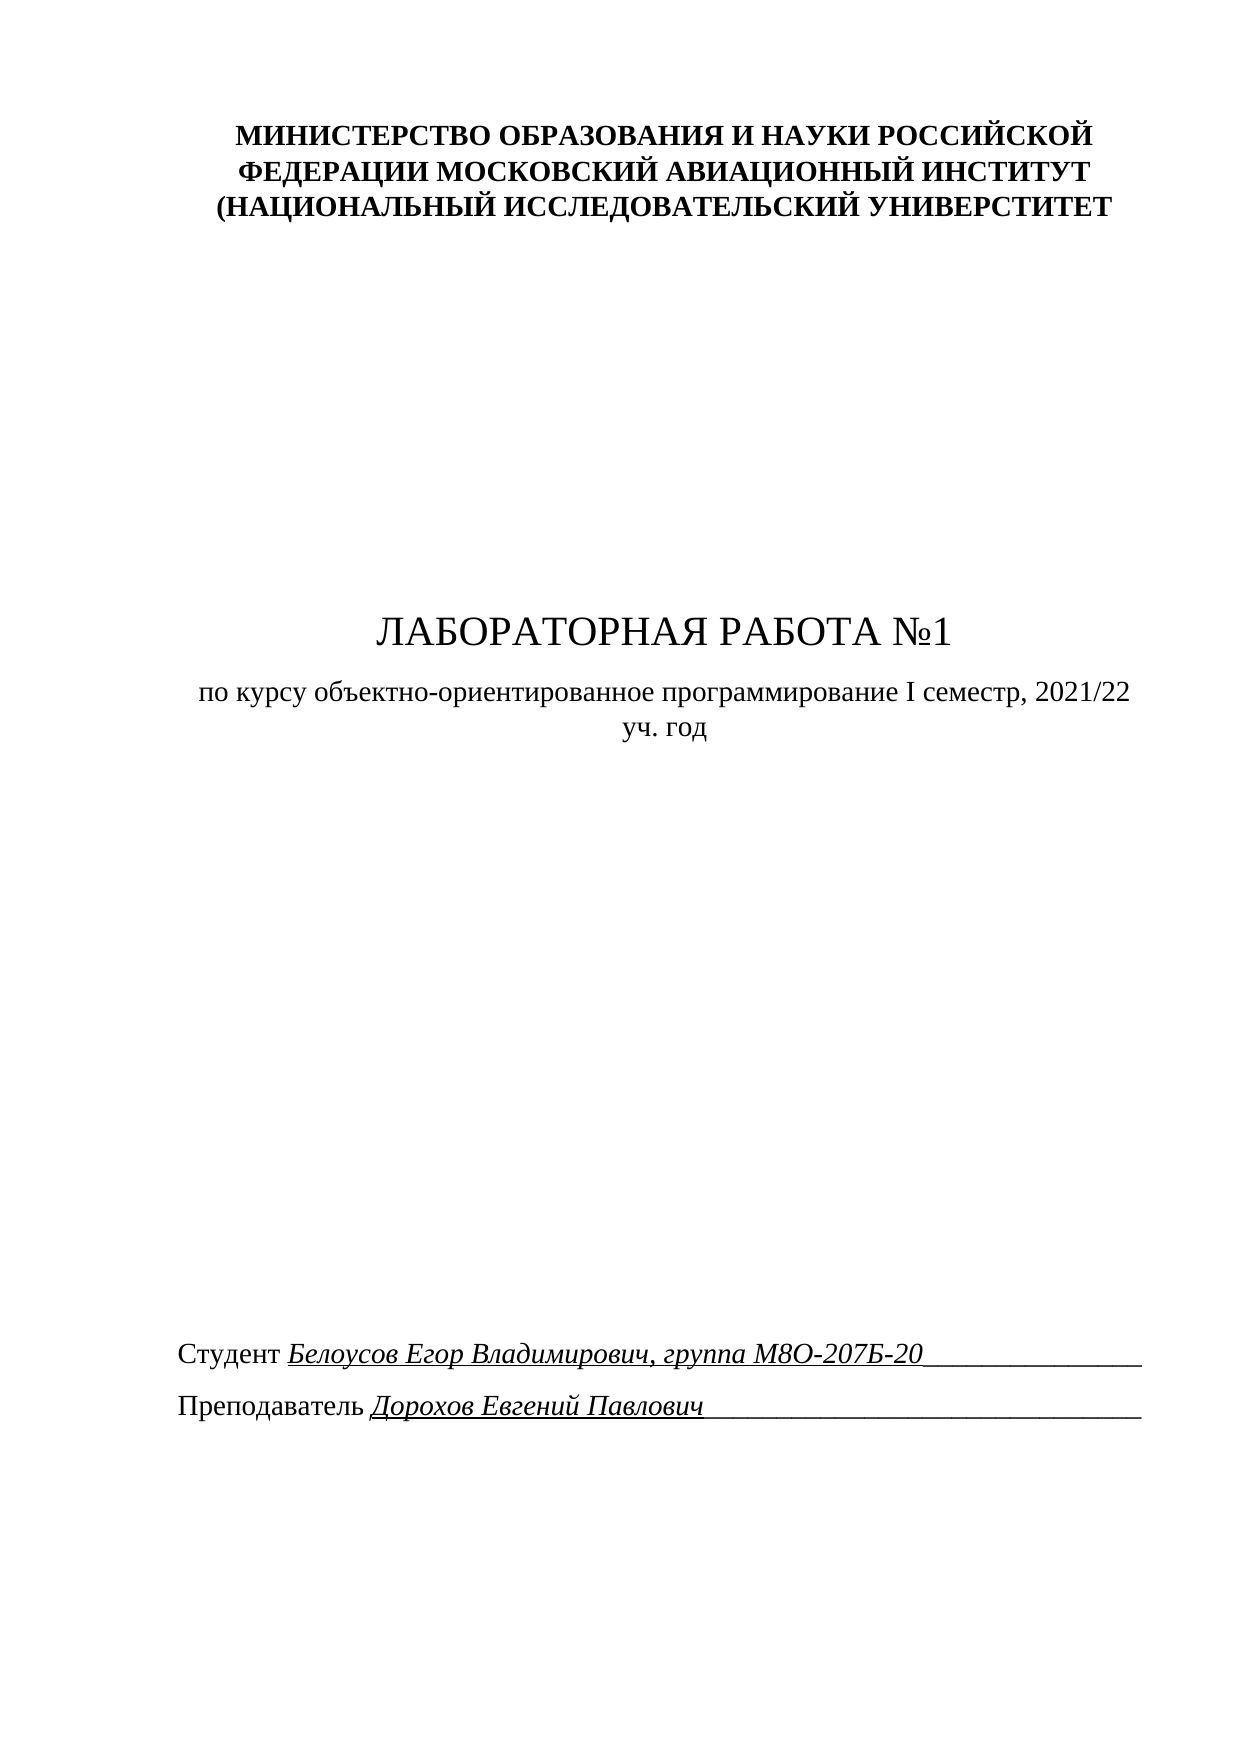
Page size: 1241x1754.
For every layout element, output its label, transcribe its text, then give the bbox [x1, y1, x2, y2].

text МИНИСТЕРСТВО ОБРАЗОВАНИЯ И НАУКИ РОССИЙСКОЙ ФЕДЕРАЦИИ МОСКОВСКИЙ АВИАЦИОННЫЙ ИНСТИТУТ (НАЦИОНАЛЬНЫЙ ИССЛЕДОВАТЕЛЬСКИЙ УНИВЕРСТИТЕТ [177, 118, 1152, 223]
text ЛАБОРАТОРНАЯ РАБОТА №1 [177, 607, 1152, 654]
text Преподаватель Дорохов Евгений Павлович______________________________ [177, 1388, 1152, 1422]
text Студент Белоусов Егор Владимирович, группа М8О-207Б-20_______________ [177, 1336, 1152, 1369]
text по курсу объектно-ориентированное программирование I семестр, 2021/22 уч. год [177, 674, 1152, 743]
